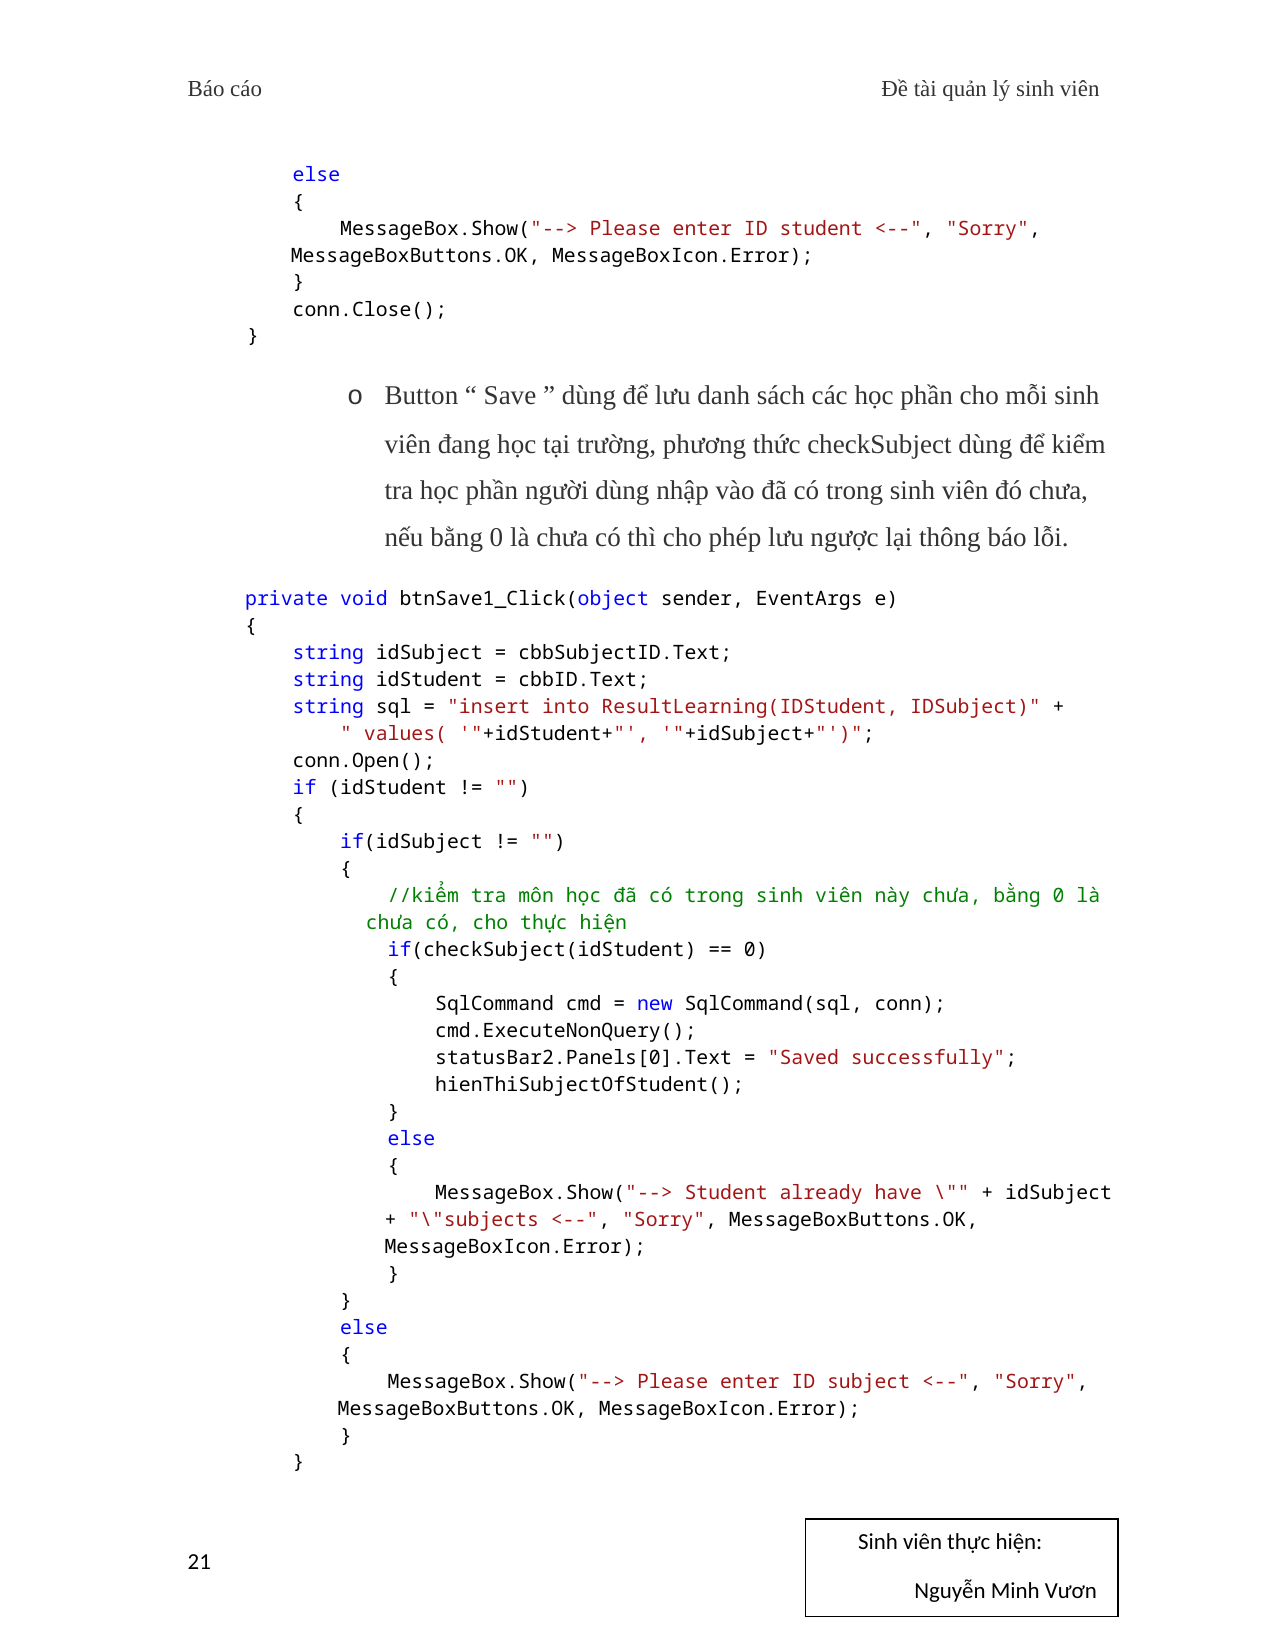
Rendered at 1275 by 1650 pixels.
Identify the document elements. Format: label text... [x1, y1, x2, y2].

text { [150, 1340, 1125, 1367]
text if(idSubject != "") [150, 827, 1125, 854]
text string idStudent = cbbID.Text; [150, 665, 1125, 692]
text MessageBox.Show("--> Please enter ID subject <--", "Sorry", MessageBoxButtons.OK, MessageBoxIcon.Error); [150, 1367, 1125, 1421]
text else [150, 160, 1125, 187]
text else [150, 1124, 1125, 1151]
text else [150, 1313, 1125, 1340]
text } [150, 1421, 1125, 1448]
text MessageBox.Show("--> Please enter ID student <--", "Sorry", MessageBoxButtons.OK, MessageBoxIcon.Error); [150, 214, 1125, 268]
text string idSubject = cbbSubjectID.Text; [150, 638, 1125, 665]
text statusBar2.Panels[0].Text = "Saved successfully"; [150, 1043, 1125, 1070]
text //kiểm tra môn học đã có trong sinh viên này chưa, bằng 0 là chưa có, cho thực hiện [150, 881, 1125, 935]
text { [150, 854, 1125, 881]
text SqlCommand cmd = new SqlCommand(sql, conn); [150, 989, 1125, 1016]
text { [150, 962, 1125, 989]
text conn.Close(); [150, 295, 1125, 322]
text conn.Open(); [150, 746, 1125, 773]
text private void btnSave1_Click(object sender, EventArgs e) [150, 584, 1125, 611]
text cmd.ExecuteNonQuery(); [150, 1016, 1125, 1043]
text } [150, 1259, 1125, 1286]
text if(checkSubject(idStudent) == 0) [150, 935, 1125, 962]
text hienThiSubjectOfStudent(); [150, 1070, 1125, 1097]
text } [150, 1286, 1125, 1313]
text if (idStudent != "") [150, 773, 1125, 800]
text } [150, 268, 1125, 295]
text { [150, 187, 1125, 214]
text { [150, 611, 1125, 638]
text { [150, 800, 1125, 827]
text MessageBox.Show("--> Student already have \"" + idSubject + "\"subjects <--", "Sorry", MessageBoxButtons.OK, MessageBoxIcon.Error); [150, 1178, 1125, 1259]
text string sql = "insert into ResultLearning(IDStudent, IDSubject)" + [150, 692, 1125, 719]
list Button “ Save ” dùng để lưu danh sách các học phần cho mỗi sinh viên đang học tại trường, phương thức checkSubject dùng để kiểm tra học phần người dùng nhập vào đã có trong sinh viên đó chưa, nếu bằng 0 là chưa có thì cho phép lưu ngược lại thông báo lỗi. [347, 379, 1125, 552]
text { [150, 1151, 1125, 1178]
text } [187, 322, 1125, 349]
text " values( '"+idStudent+"', '"+idSubject+"')"; [150, 719, 1125, 746]
text } [150, 1097, 1125, 1124]
text } [150, 1448, 1125, 1475]
